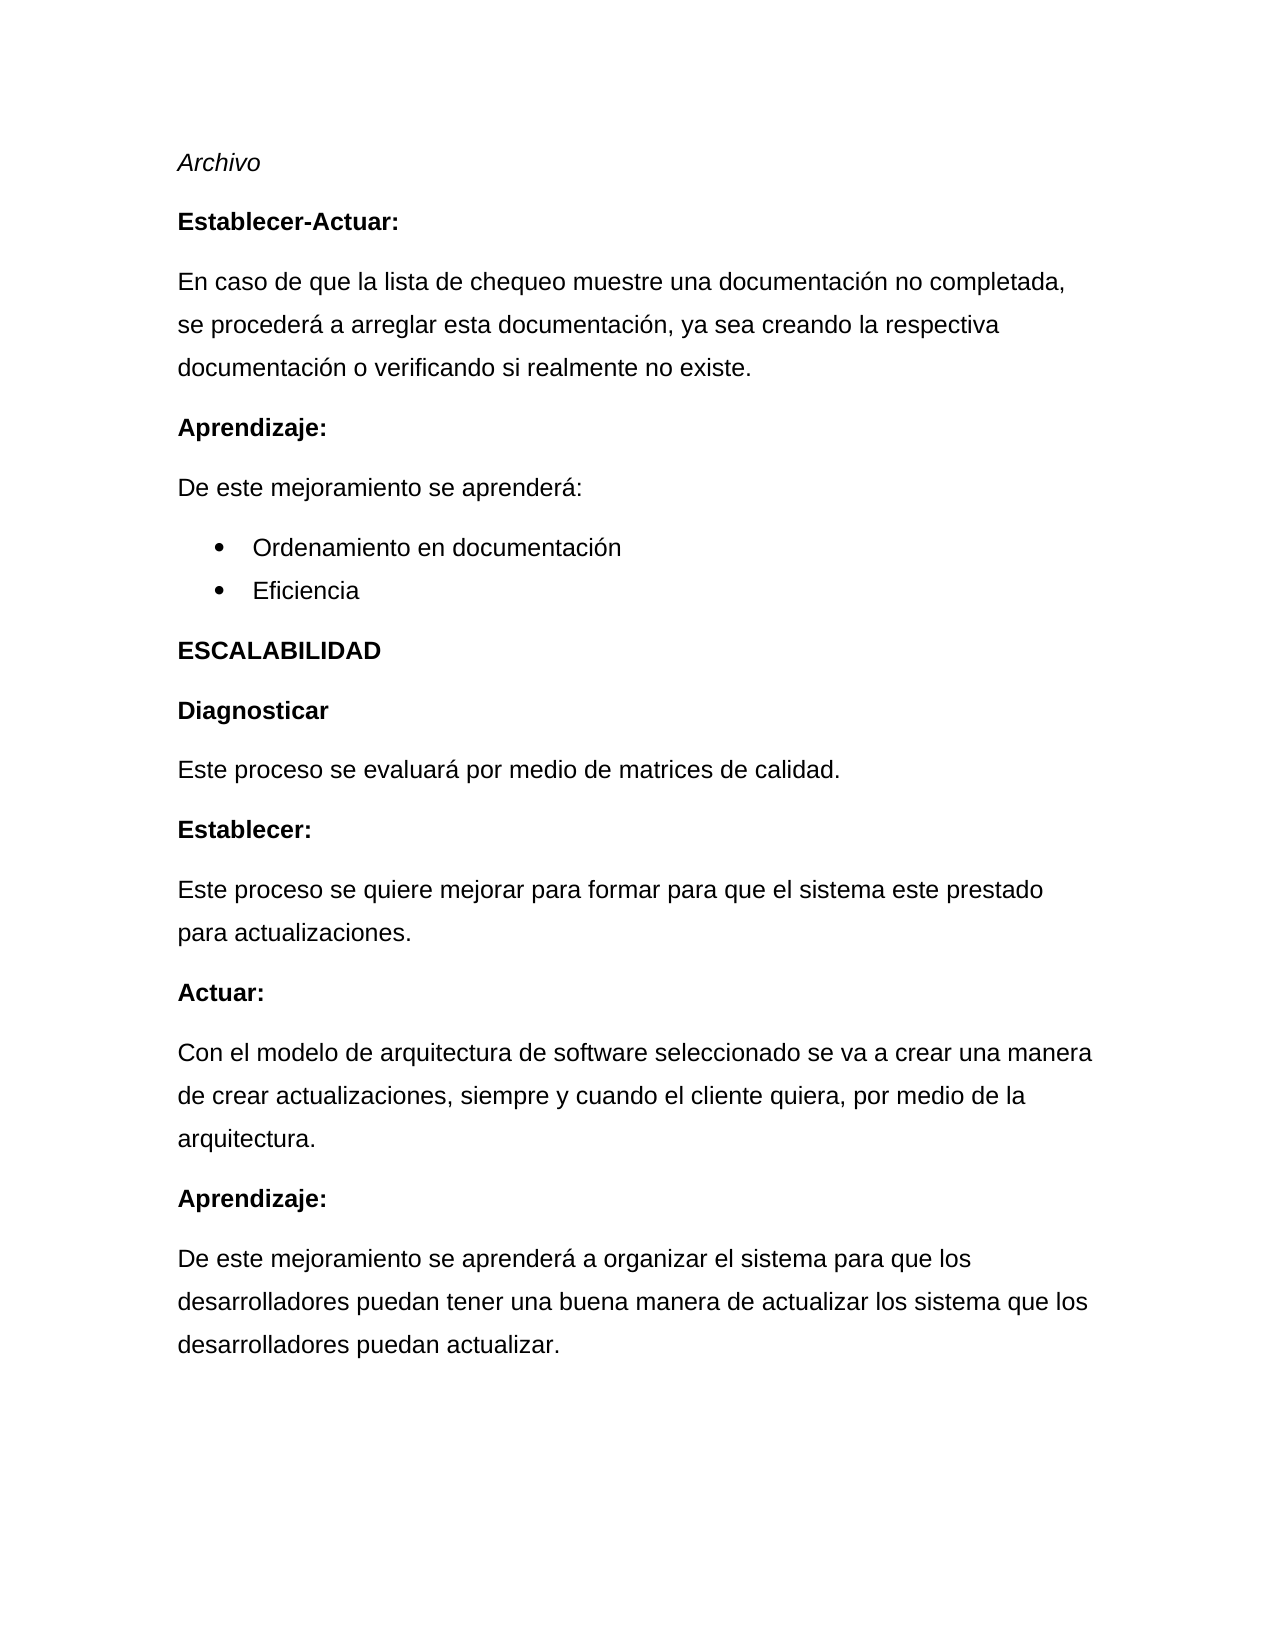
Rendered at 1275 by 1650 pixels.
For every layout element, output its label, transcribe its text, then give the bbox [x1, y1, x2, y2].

text Archivo [177, 148, 1098, 176]
text Aprendizaje: [177, 413, 1098, 442]
text Este proceso se evaluará por medio de matrices de calidad. [177, 756, 1098, 784]
text Actuar: [177, 978, 1098, 1007]
subtitle ESCALABILIDAD [177, 636, 1098, 665]
subtitle Establecer-Actuar: [177, 207, 1098, 236]
text Aprendizaje: [177, 1184, 1098, 1213]
list Ordenamiento en documentación [215, 533, 1098, 562]
text Este proceso se quiere mejorar para formar para que el sistema este prestado para actualizaciones. [177, 875, 1098, 947]
subtitle Establecer: [177, 815, 1098, 844]
text En caso de que la lista de chequeo muestre una documentación no completada, se procederá a arreglar esta documentación, ya sea creando la respectiva documentación o verificando si realmente no existe. [177, 267, 1098, 382]
subtitle Diagnosticar [177, 696, 1098, 724]
list Eficiencia [215, 576, 1098, 605]
text De este mejoramiento se aprenderá a organizar el sistema para que los desarrolladores puedan tener una buena manera de actualizar los sistema que los desarrolladores puedan actualizar. [177, 1244, 1098, 1359]
text Con el modelo de arquitectura de software seleccionado se va a crear una manera de crear actualizaciones, siempre y cuando el cliente quiera, por medio de la arquitectura. [177, 1038, 1098, 1153]
text De este mejoramiento se aprenderá: [177, 473, 1098, 502]
